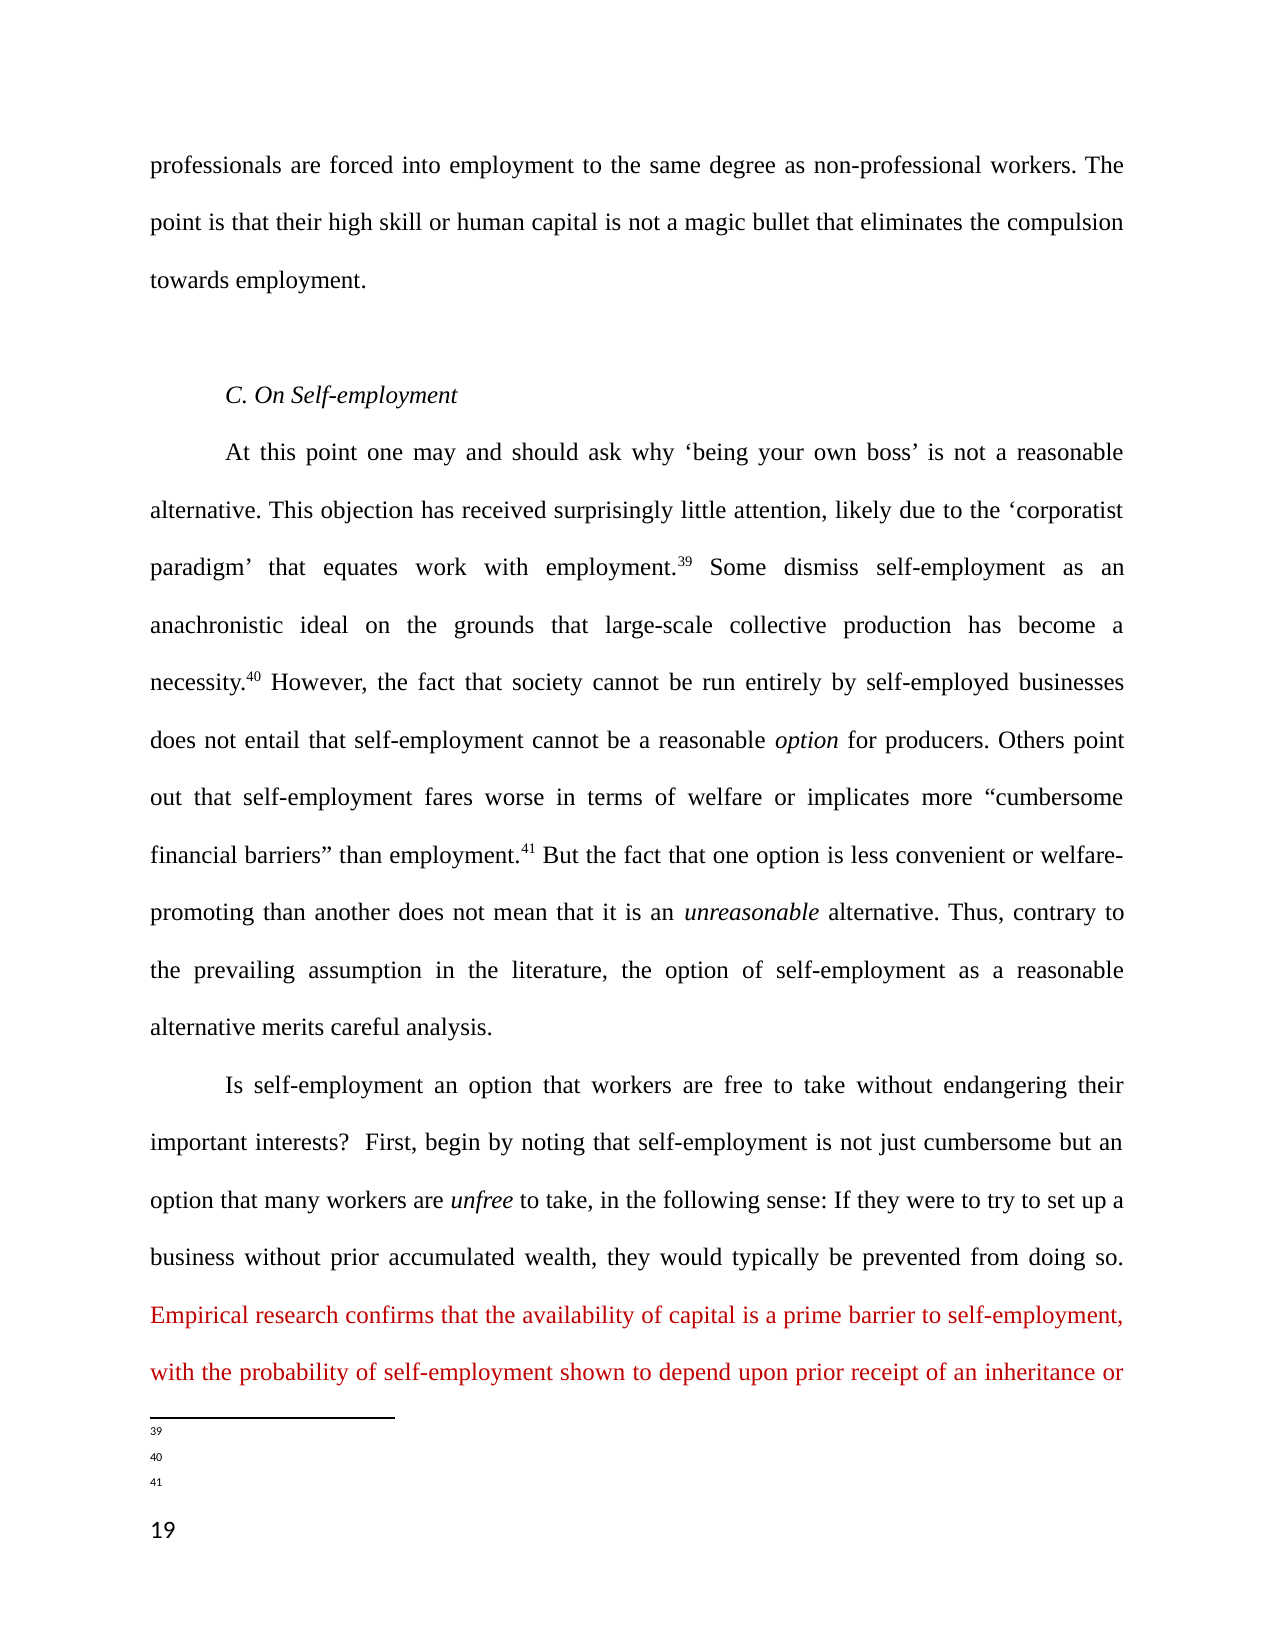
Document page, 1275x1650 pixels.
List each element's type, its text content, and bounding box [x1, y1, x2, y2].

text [150, 150, 1125, 294]
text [150, 1070, 1125, 1386]
text At this point one may and should ask why ‘being your own boss’ is not a reasonable alternative. This objection has received surprisingly little attention, likely due to the ‘corporatist paradigm’ that equates work with employment. Some dismiss self-employment as an anachronistic ideal on the grounds that large-scale collective production has become a necessity. However, the fact that society cannot be run entirely by self-employed businesses does not entail that self-employment cannot be a reasonable option for producers. Others point out that self-employment fares worse in terms of welfare or implicates more “cumbersome financial barriers” than employment. But the fact that one option is less convenient or welfare-promoting than another does not mean that it is an unreasonable alternative. Thus, contrary to the prevailing assumption in the literature, the option of self-employment as a reasonable alternative merits careful analysis. [150, 437, 1125, 1041]
text C. On Self-employment [150, 380, 1125, 409]
